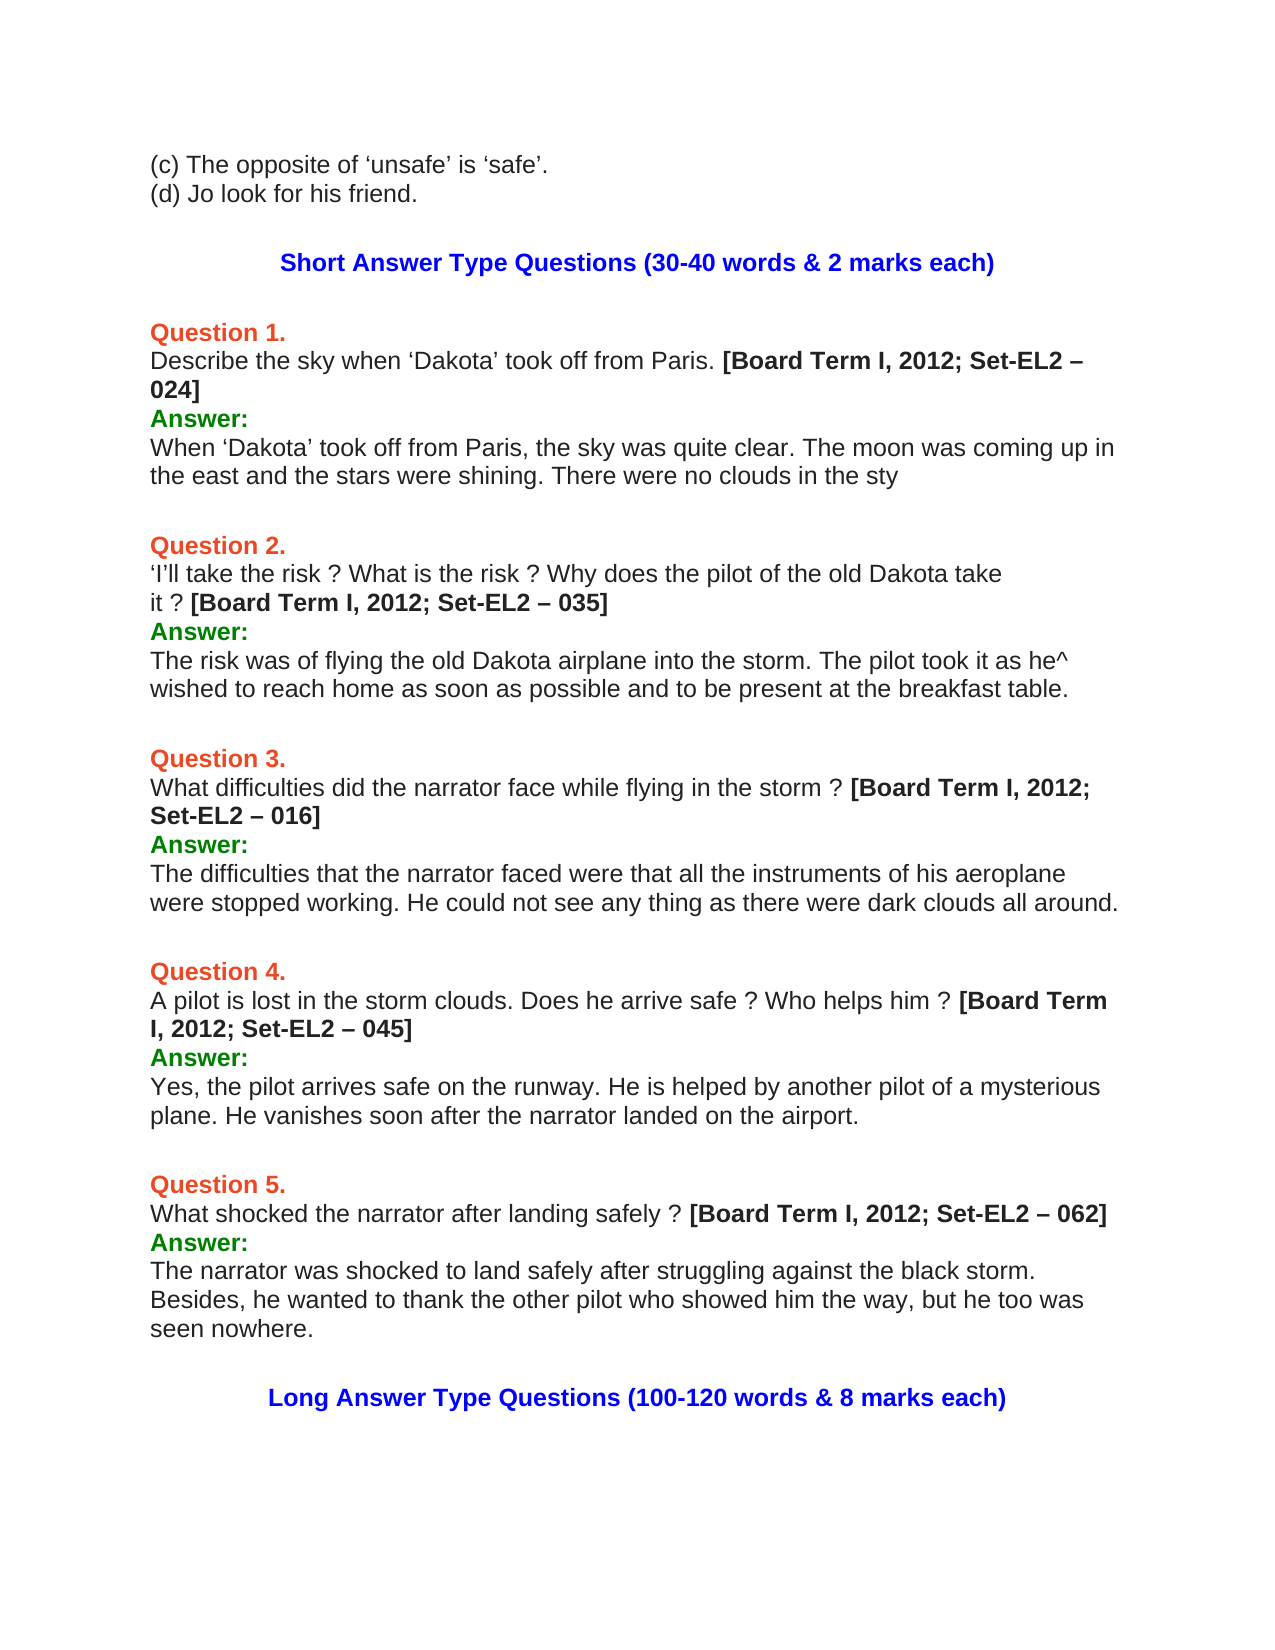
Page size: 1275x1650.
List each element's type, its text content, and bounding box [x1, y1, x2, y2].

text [150, 150, 1125, 207]
text Long Answer Type Questions (100-120 words & 8 marks each) [150, 1383, 1125, 1412]
text Question 4. A pilot is lost in the storm clouds. Does he arrive safe ? Who helps him ? [Board Term I, 2012; Set-EL2 – 045] Answer: Yes, the pilot arrives safe on the runway. He is helped by another pilot of a mysterious plane. He vanishes soon after the narrator landed on the airport. [150, 957, 1125, 1129]
text Short Answer Type Questions (30-40 words & 2 marks each) [150, 248, 1125, 277]
text Question 5. What shocked the narrator after landing safely ? [Board Term I, 2012; Set-EL2 – 062] Answer: The narrator was shocked to land safely after struggling against the black storm. Besides, he wanted to thank the other pilot who showed him the way, but he too was seen nowhere. [150, 1170, 1125, 1342]
text Question 1. Describe the sky when ‘Dakota’ took off from Paris. [Board Term I, 2012; Set-EL2 – 024] Answer: When ‘Dakota’ took off from Paris, the sky was quite clear. The moon was coming up in the east and the stars were shining. There were no clouds in the sty [150, 317, 1125, 490]
text Question 2. ‘I’ll take the risk ? What is the risk ? Why does the pilot of the old Dakota take it ? [Board Term I, 2012; Set-EL2 – 035] Answer: The risk was of flying the old Dakota airplane into the storm. The pilot took it as he^ wished to reach home as soon as possible and to be present at the breakfast table. [150, 531, 1125, 703]
text Question 3. What difficulties did the narrator face while flying in the storm ? [Board Term I, 2012; Set-EL2 – 016] Answer: The difficulties that the narrator faced were that all the instruments of his aeroplane were stopped working. He could not see any thing as there were dark clouds all around. [150, 744, 1125, 916]
